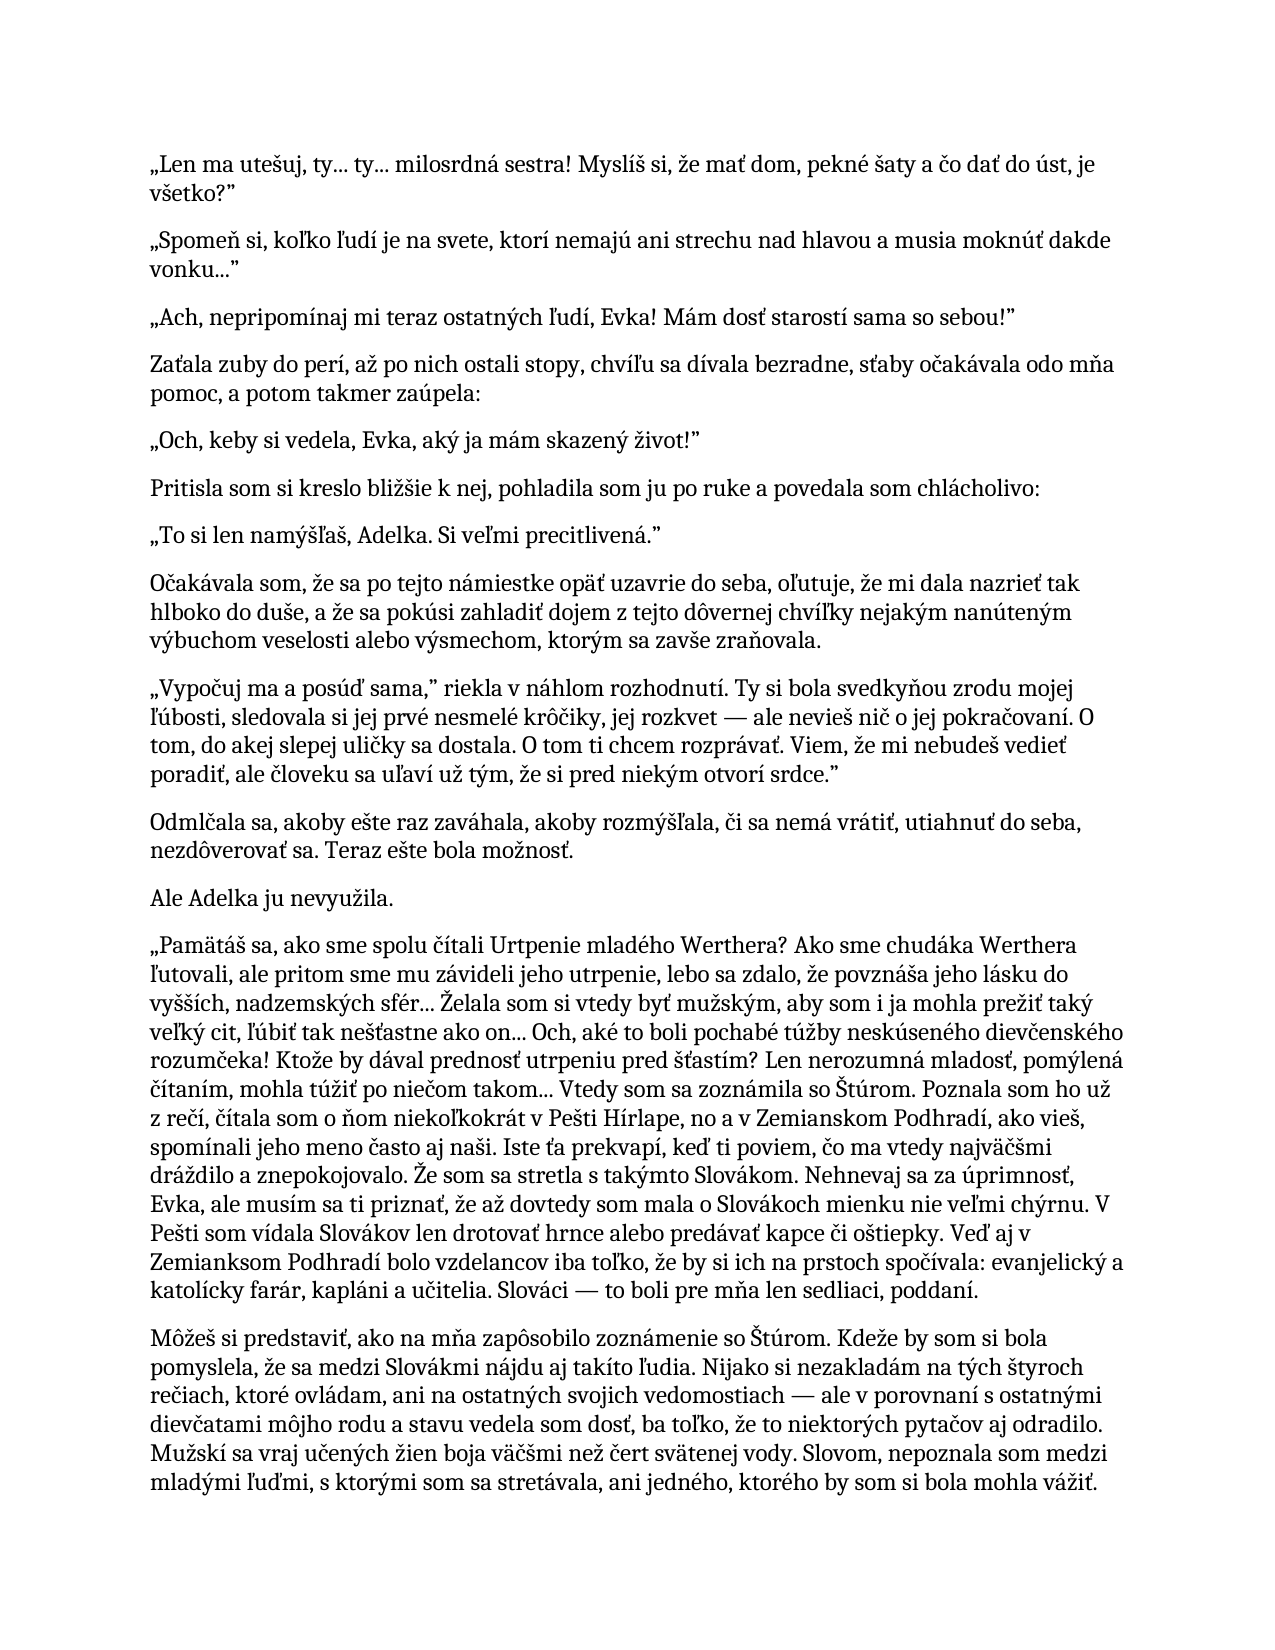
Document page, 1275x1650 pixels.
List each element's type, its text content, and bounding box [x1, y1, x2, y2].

text „Vypočuj ma a posúď sama,” riekla v náhlom rozhodnutí. Ty si bola svedkyňou zrodu mojej ľúbosti, sledovala si jej prvé nesmelé krôčiky, jej rozkvet — ale nevieš nič o jej pokračovaní. O tom, do akej slepej uličky sa dostala. O tom ti chcem rozprávať. Viem, že mi nebudeš vedieť poradiť, ale človeku sa uľaví už tým, že si pred niekým otvorí srdce.” [150, 674, 1125, 789]
text „Pamätáš sa, ako sme spolu čítali Urtpenie mladého Werthera? Ako sme chudáka Werthera ľutovali, ale pritom sme mu závideli jeho utrpenie, lebo sa zdalo, že povznáša jeho lásku do vyšších, nadzemských sfér... Želala som si vtedy byť mužským, aby som i ja mohla prežiť taký veľký cit, ľúbiť tak nešťastne ako on... Och, aké to boli pochabé túžby neskúseného dievčenského rozumčeka! Ktože by dával prednosť utrpeniu pred šťastím? Len nerozumná mladosť, pomýlená čítaním, mohla túžiť po niečom takom... Vtedy som sa zoznámila so Štúrom. Poznala som ho už z rečí, čítala som o ňom niekoľkokrát v Pešti Hírlape, no a v Zemianskom Podhradí, ako vieš, spomínali jeho meno často aj naši. Iste ťa prekvapí, keď ti poviem, čo ma vtedy najväčšmi dráždilo a znepokojovalo. Že som sa stretla s takýmto Slovákom. Nehnevaj sa za úprimnosť, Evka, ale musím sa ti priznať, že až dovtedy som mala o Slovákoch mienku nie veľmi chýrnu. V Pešti som vídala Slovákov len drotovať hrnce alebo predávať kapce či oštiepky. Veď aj v Zemianksom Podhradí bolo vzdelancov iba toľko, že by si ich na prstoch spočívala: evanjelický a katolícky farár, kapláni a učitelia. Slováci — to boli pre mňa len sedliaci, poddaní. [150, 931, 1125, 1305]
text Pritisla som si kreslo bližšie k nej, pohladila som ju po ruke a povedala som chlácholivo: [150, 474, 1125, 502]
text Zaťala zuby do perí, až po nich ostali stopy, chvíľu sa dívala bezradne, sťaby očakávala odo mňa pomoc, a potom takmer zaúpela: [150, 350, 1125, 407]
text „To si len namýšľaš, Adelka. Si veľmi precitlivená.” [150, 521, 1125, 550]
text Ale Adelka ju nevyužila. [150, 884, 1125, 912]
text „Ach, nepripomínaj mi teraz ostatných ľudí, Evka! Mám dosť starostí sama so sebou!” [150, 302, 1125, 331]
text „Spomeň si, koľko ľudí je na svete, ktorí nemajú ani strechu nad hlavou a musia moknúť dakde vonku...” [150, 226, 1125, 284]
text Odmlčala sa, akoby ešte raz zaváhala, akoby rozmýšľala, či sa nemá vrátiť, utiahnuť do seba, nezdôverovať sa. Teraz ešte bola možnosť. [150, 807, 1125, 865]
text „Och, keby si vedela, Evka, aký ja mám skazený život!” [150, 426, 1125, 455]
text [150, 1324, 1125, 1496]
text „Len ma utešuj, ty... ty... milosrdná sestra! Myslíš si, že mať dom, pekné šaty a čo dať do úst, je všetko?” [150, 150, 1125, 207]
text Očakávala som, že sa po tejto námiestke opäť uzavrie do seba, oľutuje, že mi dala nazrieť tak hlboko do duše, a že sa pokúsi zahladiť dojem z tejto dôvernej chvíľky nejakým nanúteným výbuchom veselosti alebo výsmechom, ktorým sa zavše zraňovala. [150, 569, 1125, 655]
